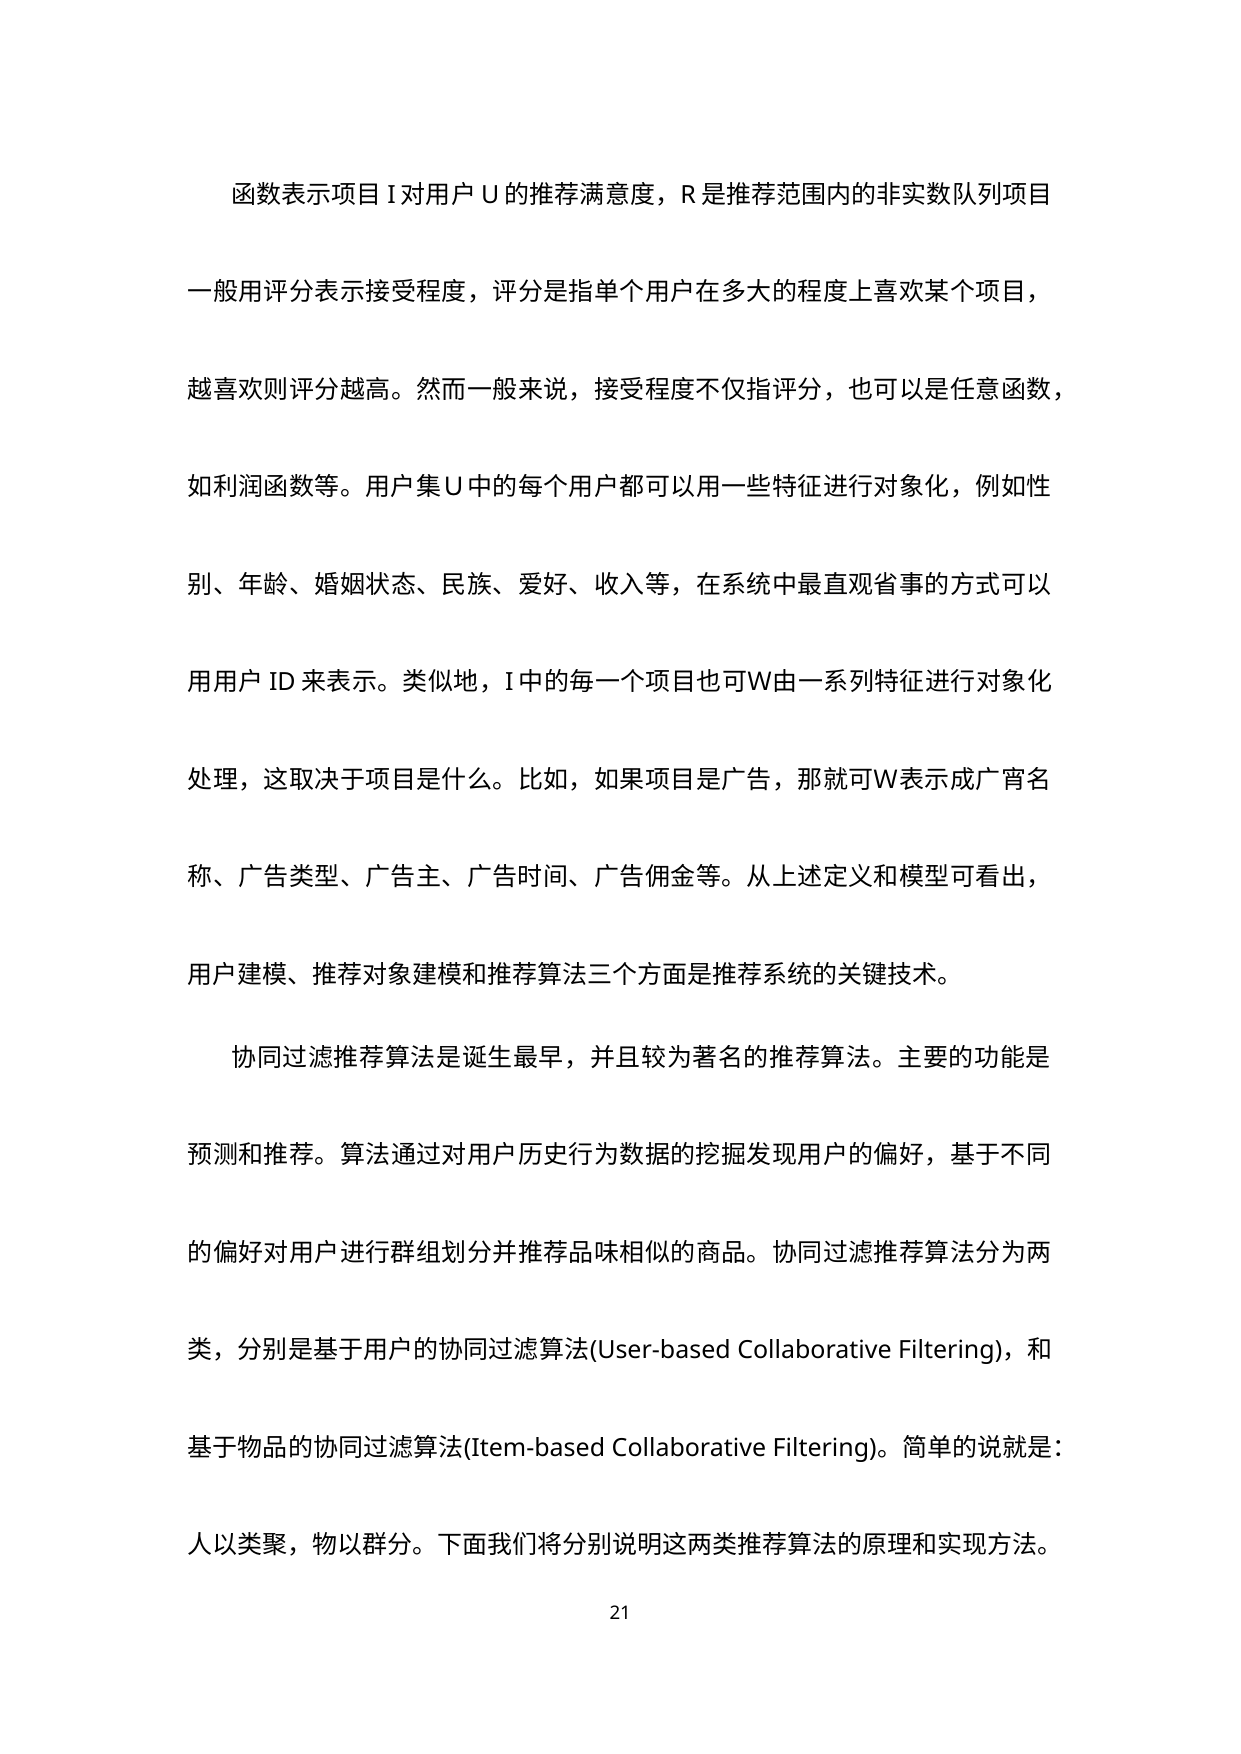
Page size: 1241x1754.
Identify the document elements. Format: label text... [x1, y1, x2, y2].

text 函数表示项目I对用户U的推荐满意度，R是推荐范围内的非实数队列项目一般用评分表示接受程度，评分是指单个用户在多大的程度上喜欢某个项目，越喜欢则评分越高。然而一般来说，接受程度不仅指评分，也可以是任意函数，如利润函数等。用户集Ｕ中的每个用户都可以用一些特征进行对象化，例如性别、年龄、婚姻状态、民族、爱好、收入等，在系统中最直观省事的方式可以用用户ID来表示。类似地，I中的毎一个项目也可Ｗ由一系列特征进行对象化处理，这取决于项目是什么。比如，如果项目是广告，那就可Ｗ表示成广宵名称、广告类型、广告主、广告时间、广告佣金等。从上述定义和模型可看出，用户建模、推荐对象建模和推荐算法三个方面是推荐系统的关键技术。 [187, 160, 1053, 1005]
text 协同过滤推荐算法是诞生最早，并且较为著名的推荐算法。主要的功能是预测和推荐。算法通过对用户历史行为数据的挖掘发现用户的偏好，基于不同的偏好对用户进行群组划分并推荐品味相似的商品。协同过滤推荐算法分为两类，分别是基于用户的协同过滤算法(User-based Collaborative Filtering)，和基于物品的协同过滤算法(Item-based Collaborative Filtering)。简单的说就是：人以类聚，物以群分。下面我们将分别说明这两类推荐算法的原理和实现方法。 [187, 1023, 1053, 1575]
